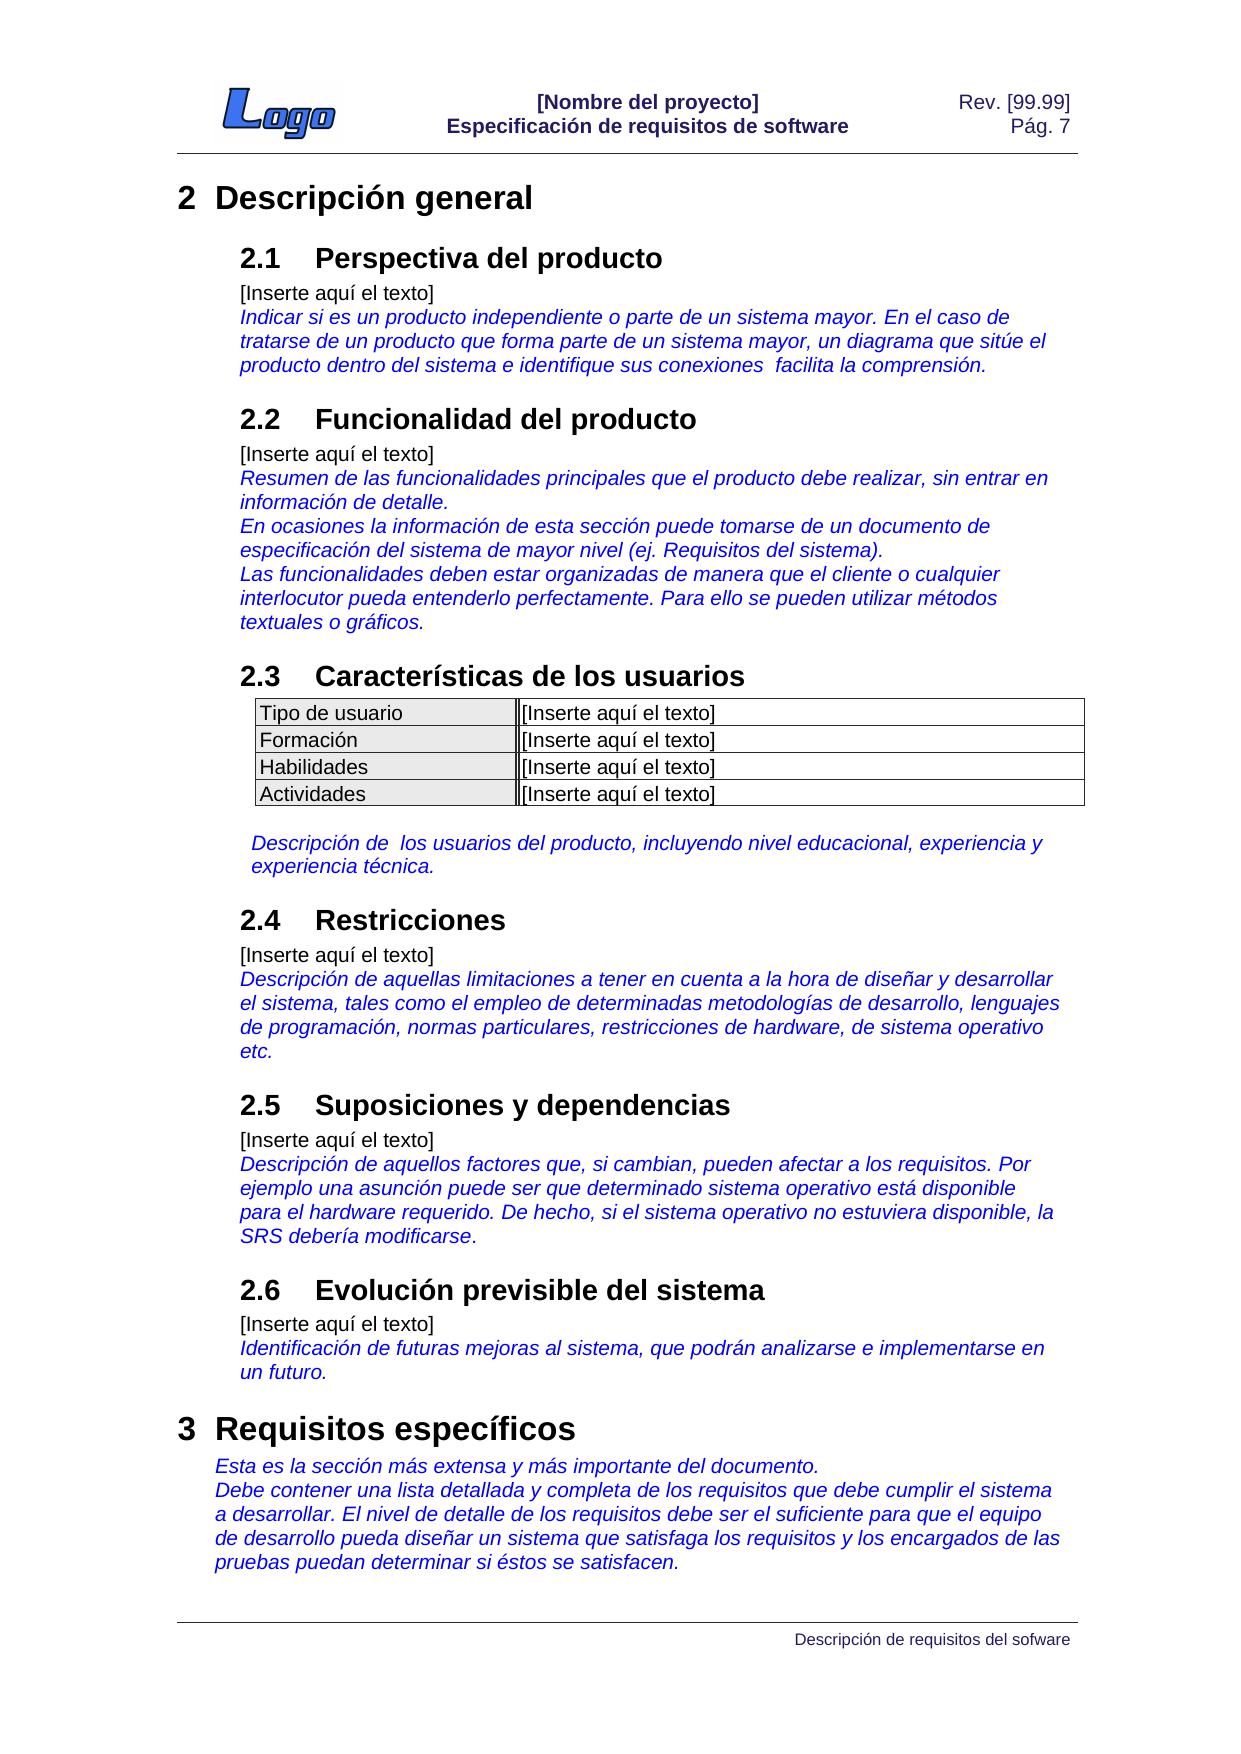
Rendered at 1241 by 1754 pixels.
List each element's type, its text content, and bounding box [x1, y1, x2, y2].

text Las funcionalidades deben estar organizadas de manera que el cliente o cualquier interlocutor pueda entenderlo perfectamente. Para ello se pueden utilizar métodos textuales o gráficos. [240, 562, 1063, 633]
text Debe contener una lista detallada y completa de los requisitos que debe cumplir el sistema a desarrollar. El nivel de detalle de los requisitos debe ser el suficiente para que el equipo de desarrollo pueda diseñar un sistema que satisfaga los requisitos y los encargados de las pruebas puedan determinar si éstos se satisfacen. [215, 1478, 1063, 1574]
table_header [520, 699, 1084, 725]
subtitle Restricciones [240, 903, 1063, 937]
text Descripción de los usuarios del producto, incluyendo nivel educacional, experiencia y experiencia técnica. [251, 830, 1063, 878]
text Descripción de aquellas limitaciones a tener en cuenta a la hora de diseñar y desarrollar el sistema, tales como el empleo de determinadas metodologías de desarrollo, lenguajes de programación, normas particulares, restricciones de hardware, de sistema operativo etc. [240, 967, 1063, 1063]
subtitle Características de los usuarios [240, 658, 1063, 692]
table_header Tipo de usuario [256, 699, 515, 725]
text Descripción de aquellos factores que, si cambian, pueden afectar a los requisitos. Por ejemplo una asunción puede ser que determinado sistema operativo está disponible para el hardware requerido. De hecho, si el sistema operativo no estuviera disponible, la SRS debería modificarse. [240, 1152, 1063, 1247]
subtitle Requisitos específicos [177, 1409, 1063, 1448]
text Resumen de las funcionalidades principales que el producto debe realizar, sin entrar en información de detalle. [240, 466, 1063, 514]
table_cell Actividades [256, 780, 515, 805]
text Identificación de futuras mejoras al sistema, que podrán analizarse e implementarse en un futuro. [240, 1336, 1063, 1384]
table_cell Habilidades [256, 753, 515, 779]
table_cell [520, 753, 1084, 779]
text Indicar si es un producto independiente o parte de un sistema mayor. En el caso de tratarse de un producto que forma parte de un sistema mayor, un diagrama que sitúe el producto dentro del sistema e identifique sus conexiones facilita la comprensión. [240, 305, 1063, 377]
subtitle Suposiciones y dependencias [240, 1088, 1063, 1121]
subtitle Descripción general [177, 178, 1063, 216]
subtitle Funcionalidad del producto [240, 402, 1063, 436]
text En ocasiones la información de esta sección puede tomarse de un documento de especificación del sistema de mayor nivel (ej. Requisitos del sistema). [240, 514, 1063, 562]
text Esta es la sección más extensa y más importante del documento. [215, 1454, 1063, 1478]
table_cell [520, 780, 1084, 805]
subtitle Evolución previsible del sistema [240, 1272, 1063, 1306]
table_cell Formación [256, 726, 515, 752]
table_cell [520, 726, 1084, 752]
subtitle Perspectiva del producto [240, 241, 1063, 275]
